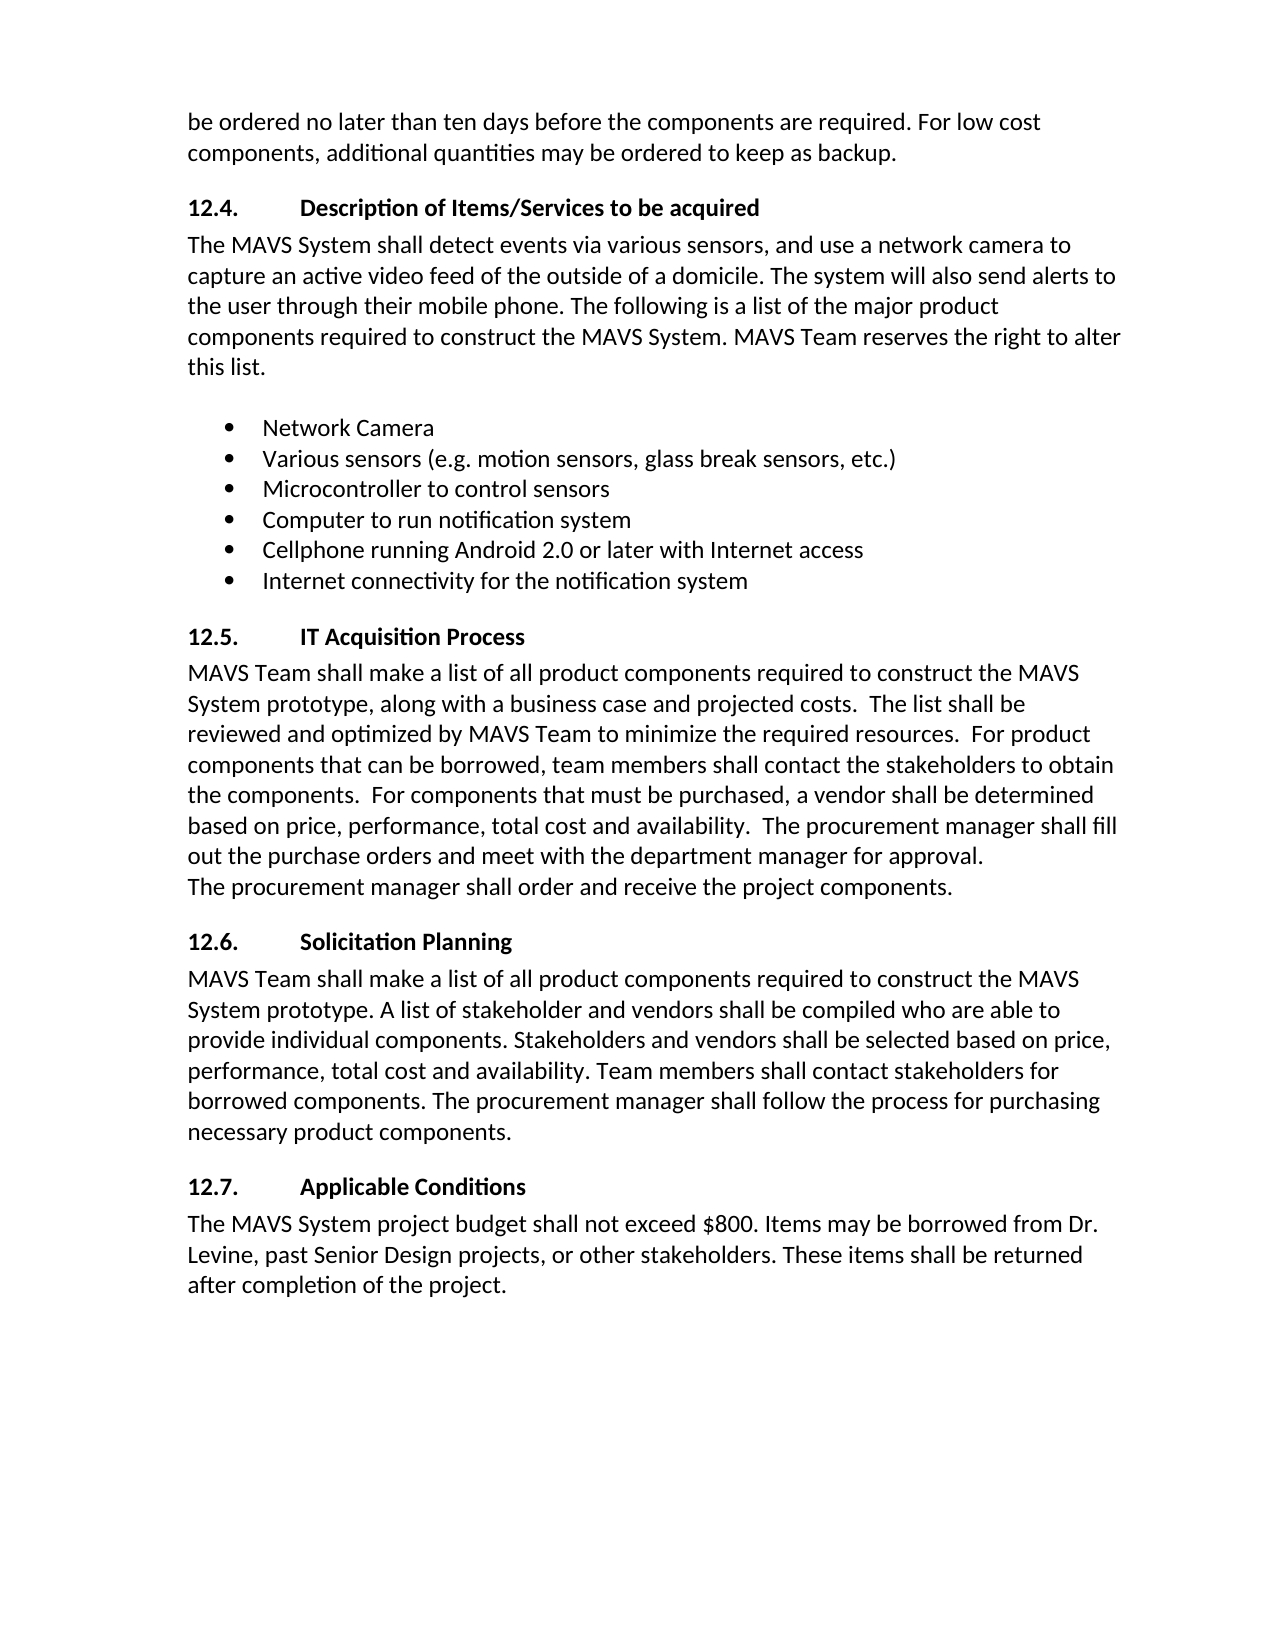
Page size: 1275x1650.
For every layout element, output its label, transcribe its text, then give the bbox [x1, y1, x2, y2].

subtitle Applicable Conditions [187, 1171, 1125, 1202]
subtitle Solicitation Planning [187, 927, 1125, 957]
text The procurement manager shall order and receive the project components. [187, 871, 1125, 902]
list Cellphone running Android 2.0 or later with Internet access [225, 534, 1125, 565]
list Computer to run notification system [225, 504, 1125, 534]
list Microcontroller to control sensors [225, 473, 1125, 504]
list Internet connectivity for the notification system [225, 565, 1125, 596]
subtitle IT Acquisition Process [187, 621, 1125, 651]
subtitle Description of Items/Services to be acquired [187, 193, 1125, 223]
text The MAVS System shall detect events via various sensors, and use a network camera to capture an active video feed of the outside of a domicile. The system will also send alerts to the user through their mobile phone. The following is a list of the major product components required to construct the MAVS System. MAVS Team reserves the right to alter this list. [187, 229, 1125, 382]
text MAVS Team shall make a list of all product components required to construct the MAVS System prototype, along with a business case and projected costs. The list shall be reviewed and optimized by MAVS Team to minimize the required resources. For product components that can be borrowed, team members shall contact the stakeholders to obtain the components. For components that must be purchased, a vendor shall be determined based on price, performance, total cost and availability. The procurement manager shall fill out the purchase orders and meet with the department manager for approval. [187, 657, 1125, 871]
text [187, 107, 1125, 168]
list Network Camera [225, 412, 1125, 443]
list Various sensors (e.g. motion sensors, glass break sensors, etc.) [225, 443, 1125, 473]
text MAVS Team shall make a list of all product components required to construct the MAVS System prototype. A list of stakeholder and vendors shall be compiled who are able to provide individual components. Stakeholders and vendors shall be selected based on price, performance, total cost and availability. Team members shall contact stakeholders for borrowed components. The procurement manager shall follow the process for purchasing necessary product components. [187, 963, 1125, 1146]
text The MAVS System project budget shall not exceed $800. Items may be borrowed from Dr. Levine, past Senior Design projects, or other stakeholders. These items shall be returned after completion of the project. [187, 1208, 1125, 1300]
